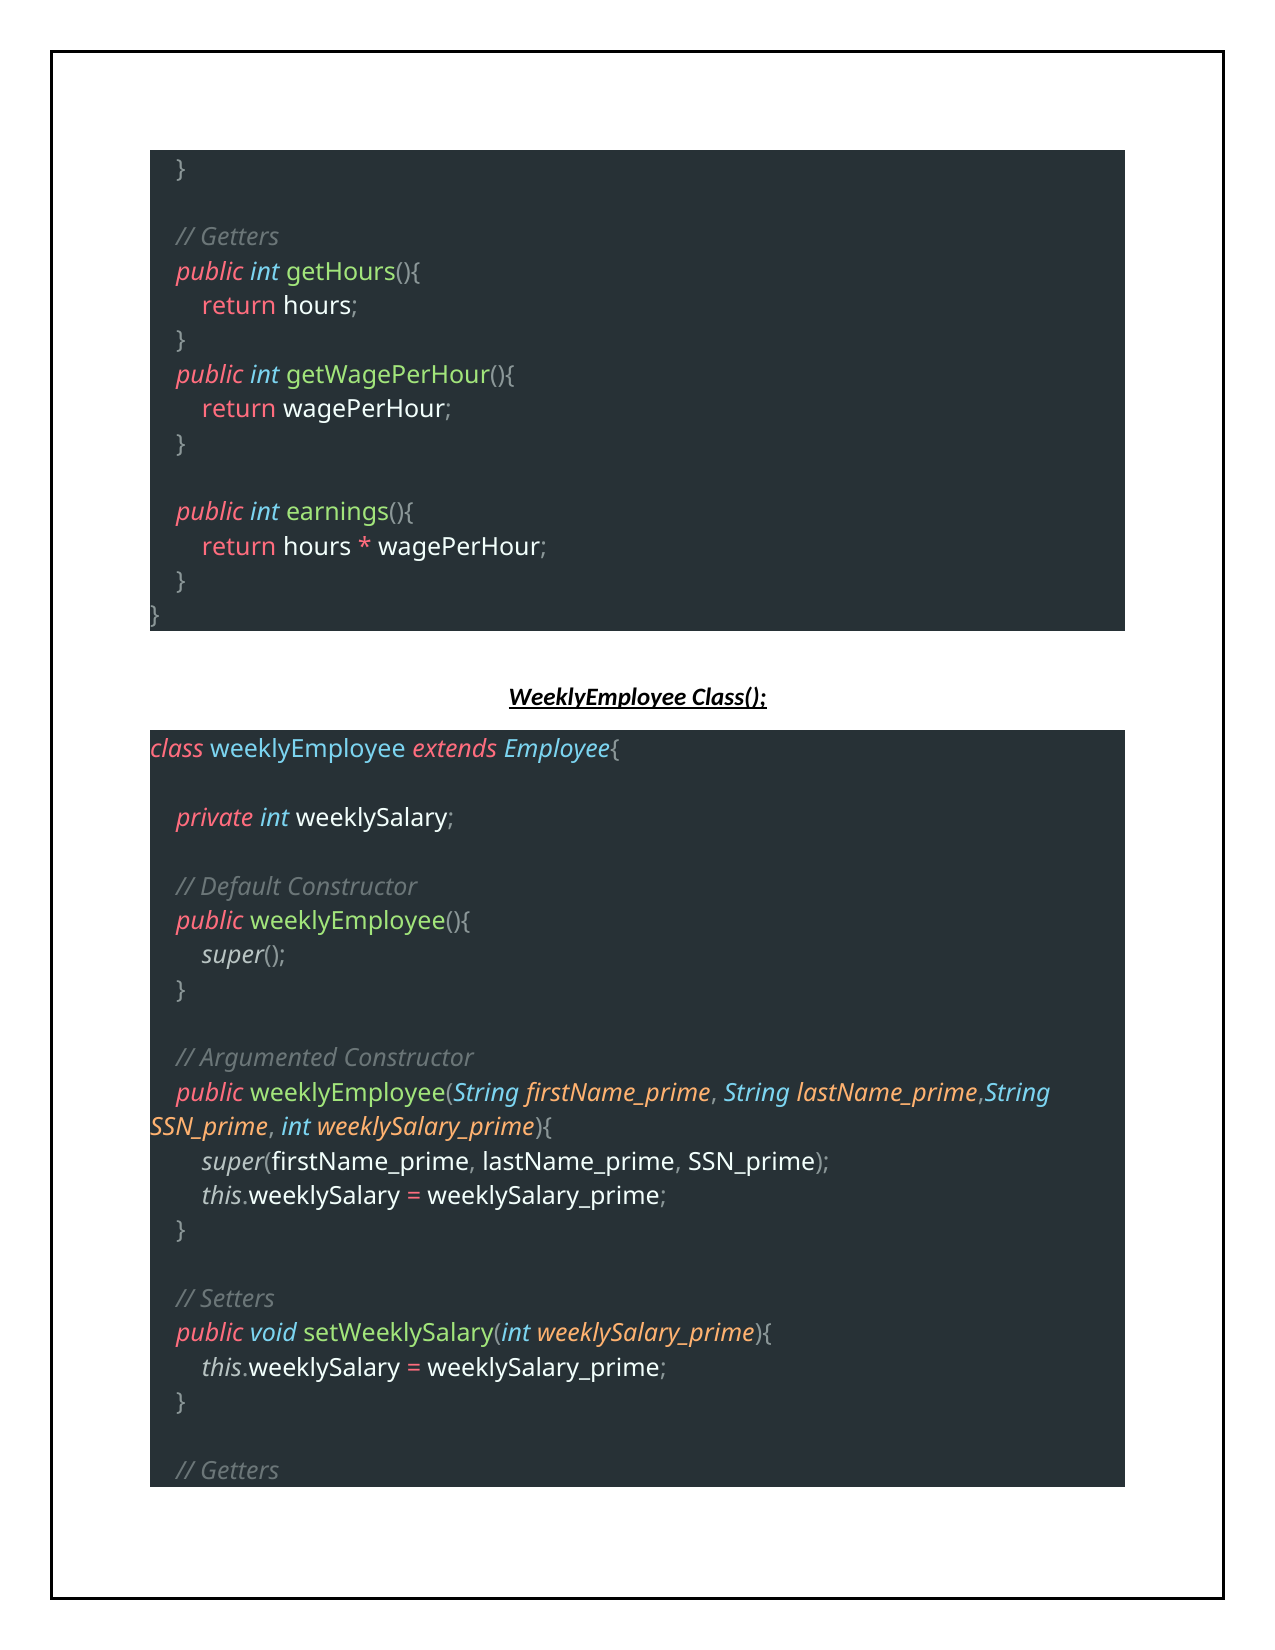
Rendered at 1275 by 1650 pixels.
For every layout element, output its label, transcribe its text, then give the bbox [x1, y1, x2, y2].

text } [150, 425, 1125, 459]
text return hours; [150, 287, 1125, 322]
text public weeklyEmployee(String firstName_prime, String lastName_prime,String SSN_prime, int weeklySalary_prime){ [150, 1074, 1125, 1143]
text this.weeklySalary = weeklySalary_prime; [150, 1349, 1125, 1383]
text } [150, 597, 1125, 631]
text // Getters [150, 1452, 1125, 1487]
text public void setWeeklySalary(int weeklySalary_prime){ [150, 1315, 1125, 1349]
text return hours * wagePerHour; [150, 528, 1125, 562]
text public int getHours(){ [150, 253, 1125, 287]
text super(firstName_prime, lastName_prime, SSN_prime); [150, 1143, 1125, 1177]
text public int getWagePerHour(){ [150, 356, 1125, 391]
text // Default Constructor [150, 868, 1125, 902]
text } [150, 1212, 1125, 1246]
text private int weeklySalary; [150, 799, 1125, 833]
text } [150, 562, 1125, 597]
text public int earnings(){ [150, 494, 1125, 528]
text this.weeklySalary = weeklySalary_prime; [150, 1177, 1125, 1212]
text } [150, 150, 1125, 184]
text } [150, 971, 1125, 1005]
text // Getters [150, 219, 1125, 253]
text super(); [150, 937, 1125, 971]
text WeeklyEmployee Class(); [150, 681, 1125, 711]
text // Argumented Constructor [150, 1040, 1125, 1074]
text return wagePerHour; [150, 391, 1125, 425]
text } [150, 1383, 1125, 1418]
text // Setters [150, 1280, 1125, 1315]
text class weeklyEmployee extends Employee{ [150, 730, 1125, 765]
text } [150, 322, 1125, 356]
text public weeklyEmployee(){ [150, 902, 1125, 937]
